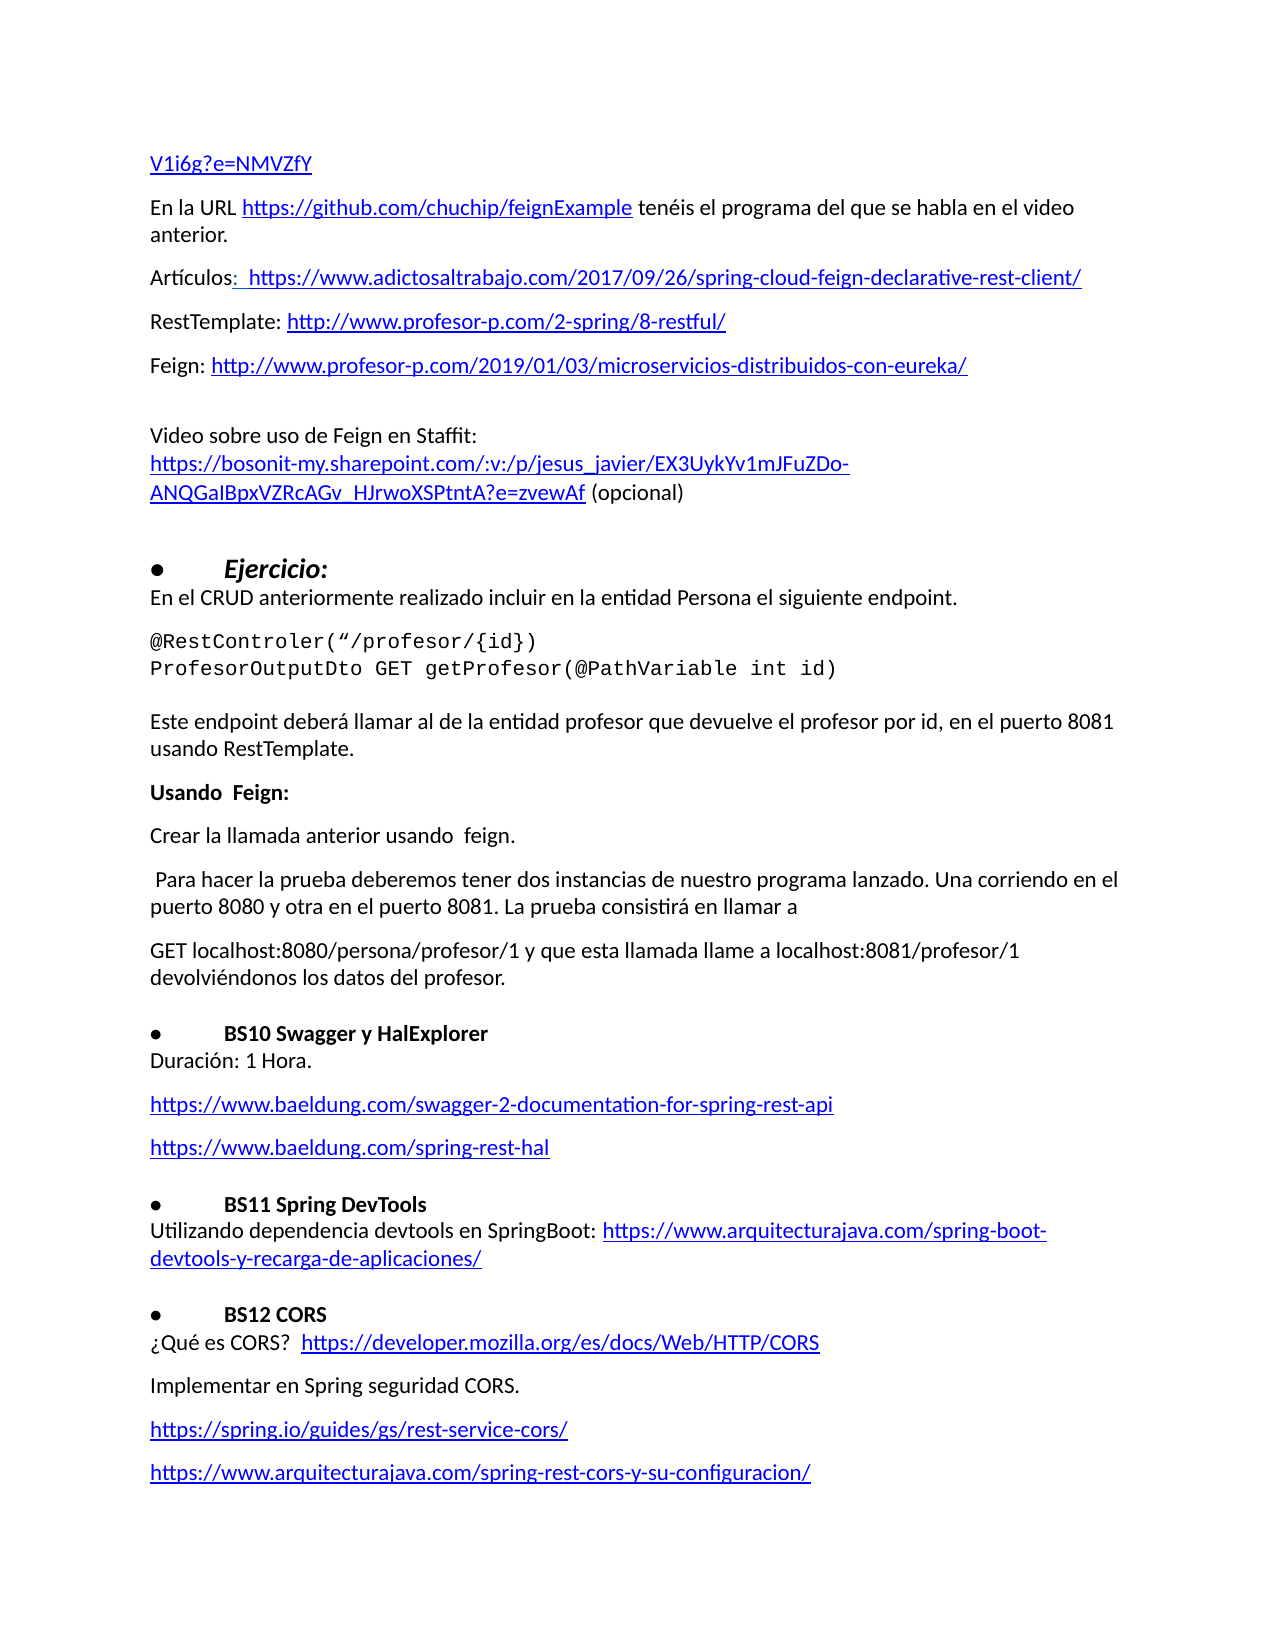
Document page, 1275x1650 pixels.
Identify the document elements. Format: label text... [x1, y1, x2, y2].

list Ejercicio: [150, 558, 1125, 583]
text https://www.arquitecturajava.com/spring-rest-cors-y-su-configuracion/ [150, 1458, 1125, 1486]
text RestTemplate: http://www.profesor-p.com/2-spring/8-restful/ [150, 308, 1125, 335]
list BS12 CORS [150, 1303, 1125, 1328]
text GET localhost:8080/persona/profesor/1 y que esta llamada llame a localhost:8081/profesor/1 devolviéndonos los datos del profesor. [150, 937, 1125, 991]
list BS10 Swagger y HalExplorer [150, 1022, 1125, 1047]
text En el CRUD anteriormente realizado incluir en la entidad Persona el siguiente endpoint. [150, 583, 1125, 611]
text En la URL https://github.com/chuchip/feignExample tenéis el programa del que se habla en el video anterior. [150, 194, 1125, 248]
text https://www.baeldung.com/swagger-2-documentation-for-spring-rest-api [150, 1091, 1125, 1117]
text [150, 150, 1125, 177]
text https://www.baeldung.com/spring-rest-hal [150, 1134, 1125, 1161]
text Usando Feign: [150, 779, 1125, 806]
text ¿Qué es CORS? https://developer.mozilla.org/es/docs/Web/HTTP/CORS [150, 1328, 1125, 1356]
text Implementar en Spring seguridad CORS. [150, 1371, 1125, 1400]
text Duración: 1 Hora. [150, 1047, 1125, 1074]
text Artículos: https://www.adictosaltrabajo.com/2017/09/26/spring-cloud-feign-declarative-rest-client/ [150, 264, 1125, 291]
text Feign: http://www.profesor-p.com/2019/01/03/microservicios-distribuidos-con-eureka/ [150, 352, 1125, 378]
list BS11 Spring DevTools [150, 1192, 1125, 1217]
text Video sobre uso de Feign en Staffit: https://bosonit-my.sharepoint.com/:v:/p/jesus_javier/EX3UykYv1mJFuZDo-ANQGaIBpxVZRcAGv_HJrwoXSPtntA?e=zvewAf (opcional) [150, 420, 1125, 506]
text Este endpoint deberá llamar al de la entidad profesor que devuelve el profesor por id, en el puerto 8081 usando RestTemplate. [150, 708, 1125, 762]
text https://spring.io/guides/gs/rest-service-cors/ [150, 1414, 1125, 1443]
text ProfesorOutputDto GET getProfesor(@PathVariable int id) [150, 654, 1125, 681]
text @RestControler(“/profesor/{id}) [150, 627, 1125, 654]
text Crear la llamada anterior usando feign. [150, 822, 1125, 849]
text Para hacer la prueba deberemos tener dos instancias de nuestro programa lanzado. Una corriendo en el puerto 8080 y otra en el puerto 8081. La prueba consistirá en llamar a [150, 866, 1125, 920]
text Utilizando dependencia devtools en SpringBoot: https://www.arquitecturajava.com/spring-boot-devtools-y-recarga-de-aplicaciones/ [150, 1217, 1125, 1271]
